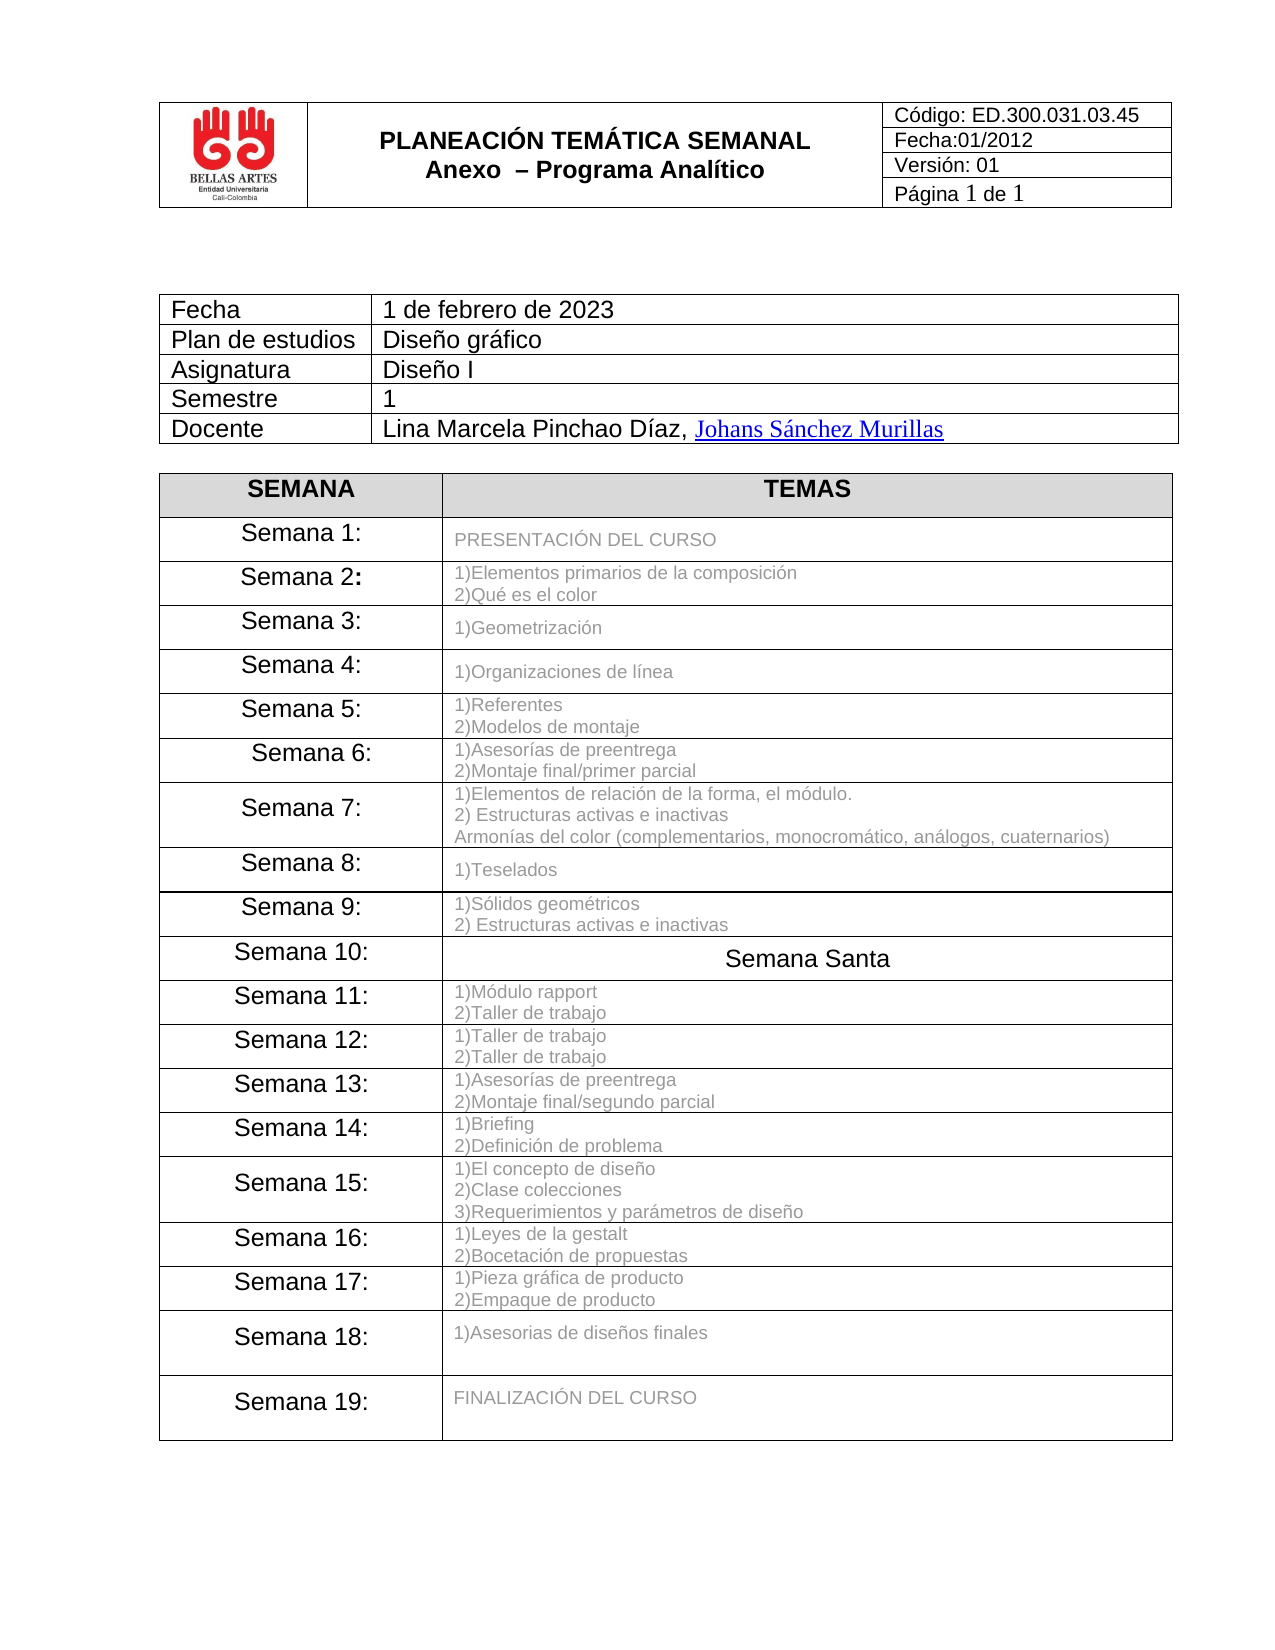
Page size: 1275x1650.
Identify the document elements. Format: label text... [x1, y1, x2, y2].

table_cell Semana 13: [160, 1069, 442, 1112]
table_header TEMAS [443, 474, 1172, 517]
table_cell Lina Marcela Pinchao Díaz, Johans Sánchez Murillas [372, 414, 1178, 443]
table_cell 1)Módulo rapport 2)Taller de trabajo [443, 981, 1172, 1024]
table_cell 1)Taller de trabajo 2)Taller de trabajo [443, 1025, 1172, 1068]
table_cell 1 [372, 384, 1178, 413]
table_cell 1)Asesorías de preentrega 2)Montaje final/primer parcial [443, 739, 1172, 782]
table_cell Semana 18: [160, 1311, 442, 1375]
table_cell Asignatura [160, 355, 371, 383]
table_cell Semana 15: [160, 1157, 442, 1222]
table_cell 1)Referentes 2)Modelos de montaje [443, 694, 1172, 737]
table_header SEMANA [160, 474, 442, 517]
table_cell 1)Leyes de la gestalt 2)Bocetación de propuestas [443, 1223, 1172, 1266]
table_cell Semana 2: [160, 562, 442, 605]
table_cell 1)Asesorias de diseños finales [443, 1311, 1172, 1375]
table_cell Semana 4: [160, 650, 442, 693]
table_cell 1)El concepto de diseño 2)Clase colecciones 3)Requerimientos y parámetros de diseño [443, 1157, 1172, 1222]
table_cell 1)Teselados [443, 848, 1172, 891]
table_cell Semana 1: [160, 518, 442, 561]
table_cell Semana 9: [160, 893, 442, 936]
table_cell 1)Geometrización [443, 606, 1172, 649]
table_cell Semana 14: [160, 1113, 442, 1156]
table_header Fecha [160, 295, 371, 324]
table_cell FINALIZACIÓN DEL CURSO [443, 1376, 1172, 1440]
table_cell Semana 6: [160, 739, 442, 782]
table_cell Semana 8: [160, 848, 442, 891]
table_cell 1)Sólidos geométricos 2) Estructuras activas e inactivas [443, 893, 1172, 936]
table_cell Diseño I [372, 355, 1178, 383]
table_cell 1)Elementos de relación de la forma, el módulo. 2) Estructuras activas e inactivas Armonías del color (complementarios, monocromático, análogos, cuaternarios) [443, 783, 1172, 847]
table_cell Docente [160, 414, 371, 443]
picture [186, 106, 281, 204]
table_cell Semana 5: [160, 694, 442, 737]
table_cell Semana 16: [160, 1223, 442, 1266]
table_cell 1)Asesorías de preentrega 2)Montaje final/segundo parcial [443, 1069, 1172, 1112]
table_cell Semana 17: [160, 1267, 442, 1310]
table_cell Semestre [160, 384, 371, 413]
table_cell 1)Pieza gráfica de producto 2)Empaque de producto [443, 1267, 1172, 1310]
table_cell PRESENTACIÓN DEL CURSO [443, 518, 1172, 561]
table_cell Diseño gráfico [372, 325, 1178, 353]
table_cell 1)Elementos primarios de la composición 2)Qué es el color [443, 562, 1172, 605]
table_cell Plan de estudios [160, 325, 371, 353]
table_cell Semana 7: [160, 783, 442, 847]
table_cell Semana 11: [160, 981, 442, 1024]
table_cell Semana 19: [160, 1376, 442, 1440]
table_cell Semana 3: [160, 606, 442, 649]
table_cell 1)Briefing 2)Definición de problema [443, 1113, 1172, 1156]
table_cell Semana 12: [160, 1025, 442, 1068]
table_cell 1)Organizaciones de línea [443, 650, 1172, 693]
table_cell Semana 10: [160, 937, 442, 979]
table_cell Semana Santa [443, 937, 1172, 979]
table_header 1 de febrero de 2023 [372, 295, 1178, 324]
